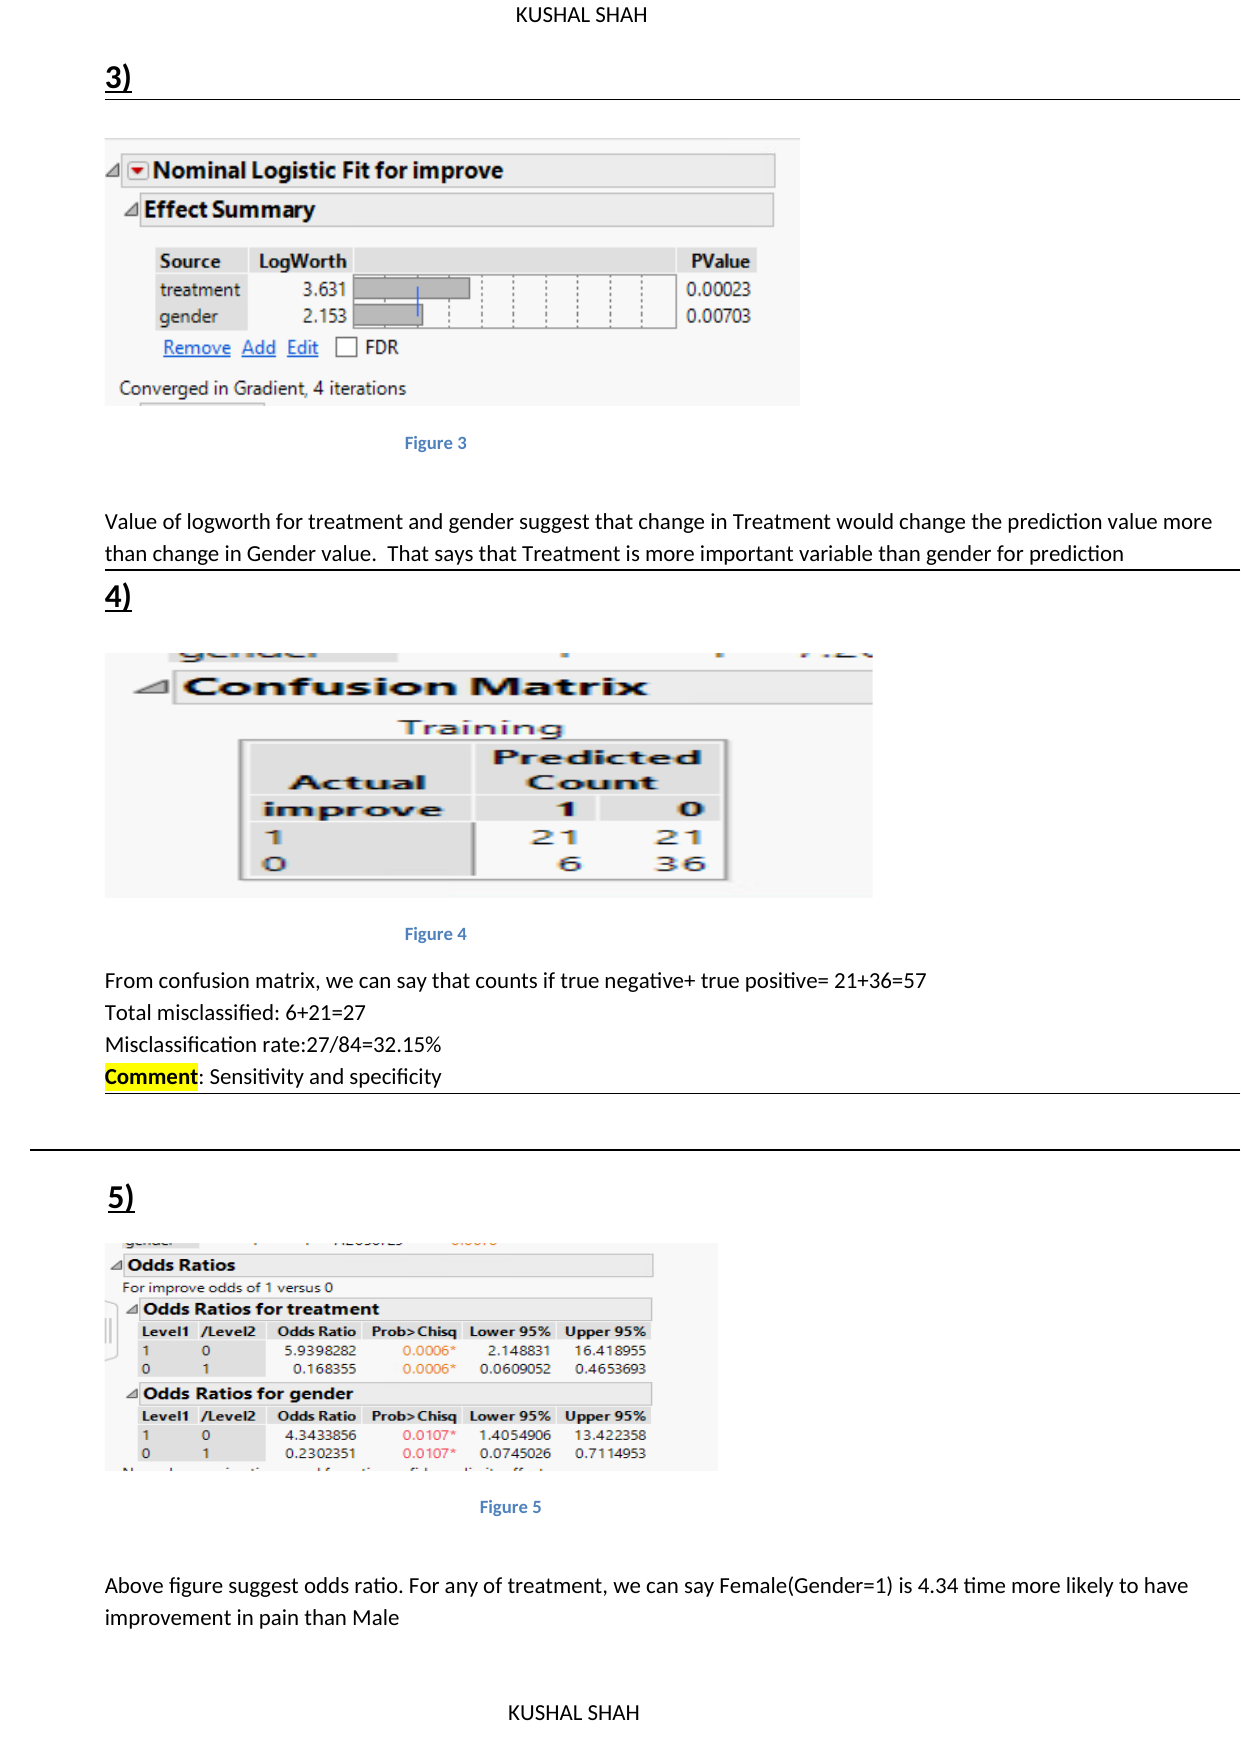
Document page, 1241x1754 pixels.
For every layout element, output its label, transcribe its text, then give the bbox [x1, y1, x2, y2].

text Total misclassified: 6+21=27 [29, 998, 1240, 1026]
text Figure 4 [404, 922, 1240, 945]
picture [104, 1243, 719, 1471]
picture [104, 138, 800, 406]
picture [104, 653, 873, 898]
list Misclassification rate:27/84=32.15% [104, 1030, 1240, 1058]
text From confusion matrix, we can say that counts if true negative+ true positive= 21+36=57 [29, 966, 1240, 994]
text Figure 3 [404, 431, 1240, 454]
list 4) [104, 575, 1240, 616]
text Figure 5 [479, 1495, 1240, 1518]
list Value of logworth for treatment and gender suggest that change in Treatment would change the prediction value more than change in Gender value. That says that Treatment is more important variable than gender for prediction [104, 507, 1240, 571]
text 5) [29, 1176, 1240, 1217]
text 3) [104, 56, 1240, 100]
list Comment: Sensitivity and specificity [104, 1062, 1240, 1094]
list Above figure suggest odds ratio. For any of treatment, we can say Female(Gender=1) is 4.34 time more likely to have improvement in pain than Male [104, 1571, 1240, 1632]
